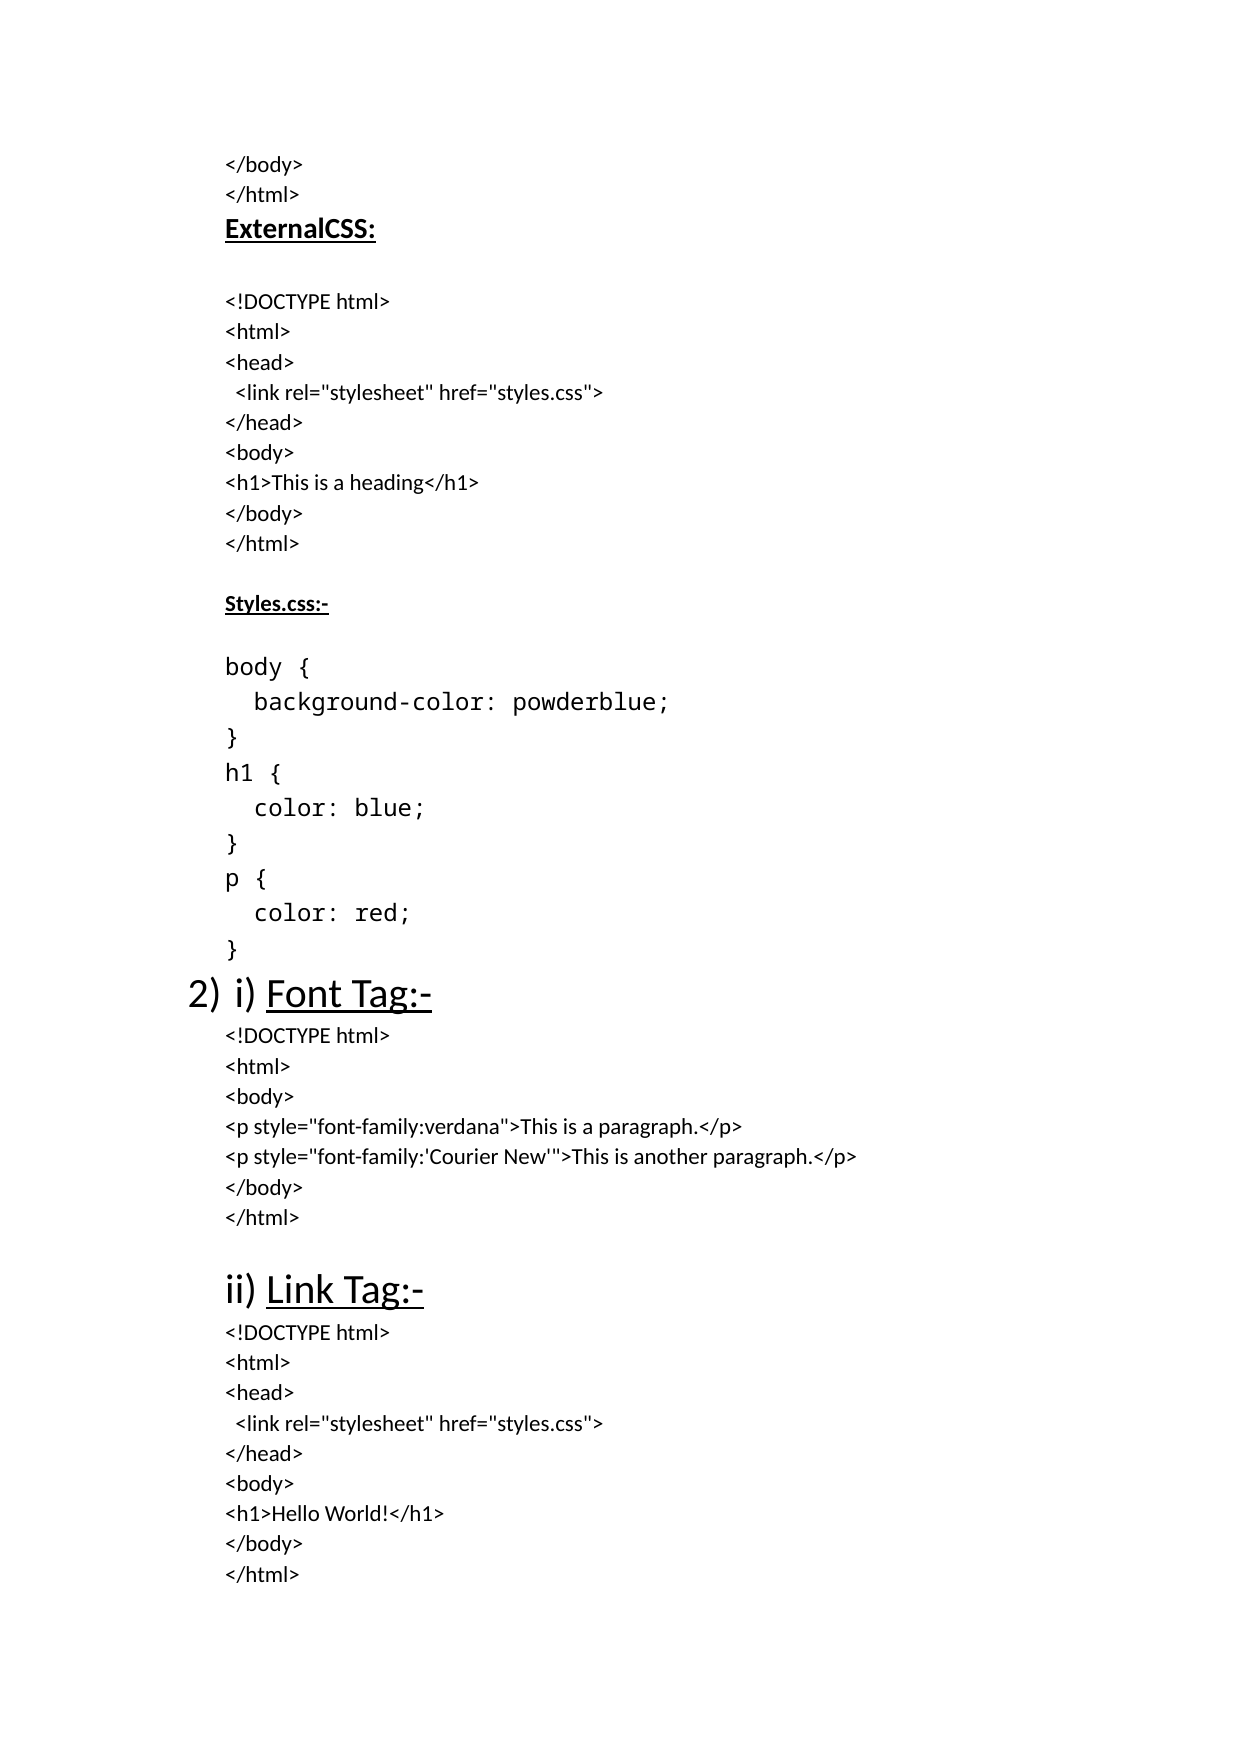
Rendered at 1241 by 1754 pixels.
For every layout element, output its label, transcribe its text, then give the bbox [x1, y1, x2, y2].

list <p style="font-family:verdana">This is a paragraph.</p> [225, 1112, 1090, 1140]
list <body> [225, 1082, 1090, 1110]
list </html> [225, 1203, 1090, 1231]
list ExternalCSS: [225, 210, 1090, 246]
list </html> [225, 529, 1090, 557]
list i) Font Tag:- [187, 967, 1090, 1017]
list </head> [225, 1439, 1090, 1467]
list ii) Link Tag:- [225, 1263, 1090, 1314]
list <html> [225, 317, 1090, 346]
list Styles.css:- [225, 589, 1090, 617]
list body { background-color: powderblue; } h1 { color: blue; } p { color: red; } [225, 650, 1090, 964]
list </body> [225, 150, 1090, 178]
list <!DOCTYPE html> [225, 1022, 1090, 1049]
list <h1>This is a heading</h1> [225, 468, 1090, 497]
list <p style="font-family:'Courier New'">This is another paragraph.</p> [225, 1142, 1090, 1170]
list </html> [225, 180, 1090, 208]
list <h1>Hello World!</h1> [225, 1499, 1090, 1527]
list <html> [225, 1052, 1090, 1080]
list </body> [225, 1173, 1090, 1201]
list <html> [225, 1348, 1090, 1376]
list <!DOCTYPE html> [225, 287, 1090, 315]
list <head> [225, 348, 1090, 376]
list </body> [225, 499, 1090, 527]
list <!DOCTYPE html> [225, 1318, 1090, 1346]
list </body> [225, 1529, 1090, 1558]
list <body> [225, 1469, 1090, 1497]
list <head> [225, 1378, 1090, 1407]
list <body> [225, 438, 1090, 466]
list </html> [225, 1560, 1090, 1588]
list <link rel="stylesheet" href="styles.css"> [225, 1409, 1090, 1437]
list </head> [225, 408, 1090, 436]
list <link rel="stylesheet" href="styles.css"> [225, 378, 1090, 406]
